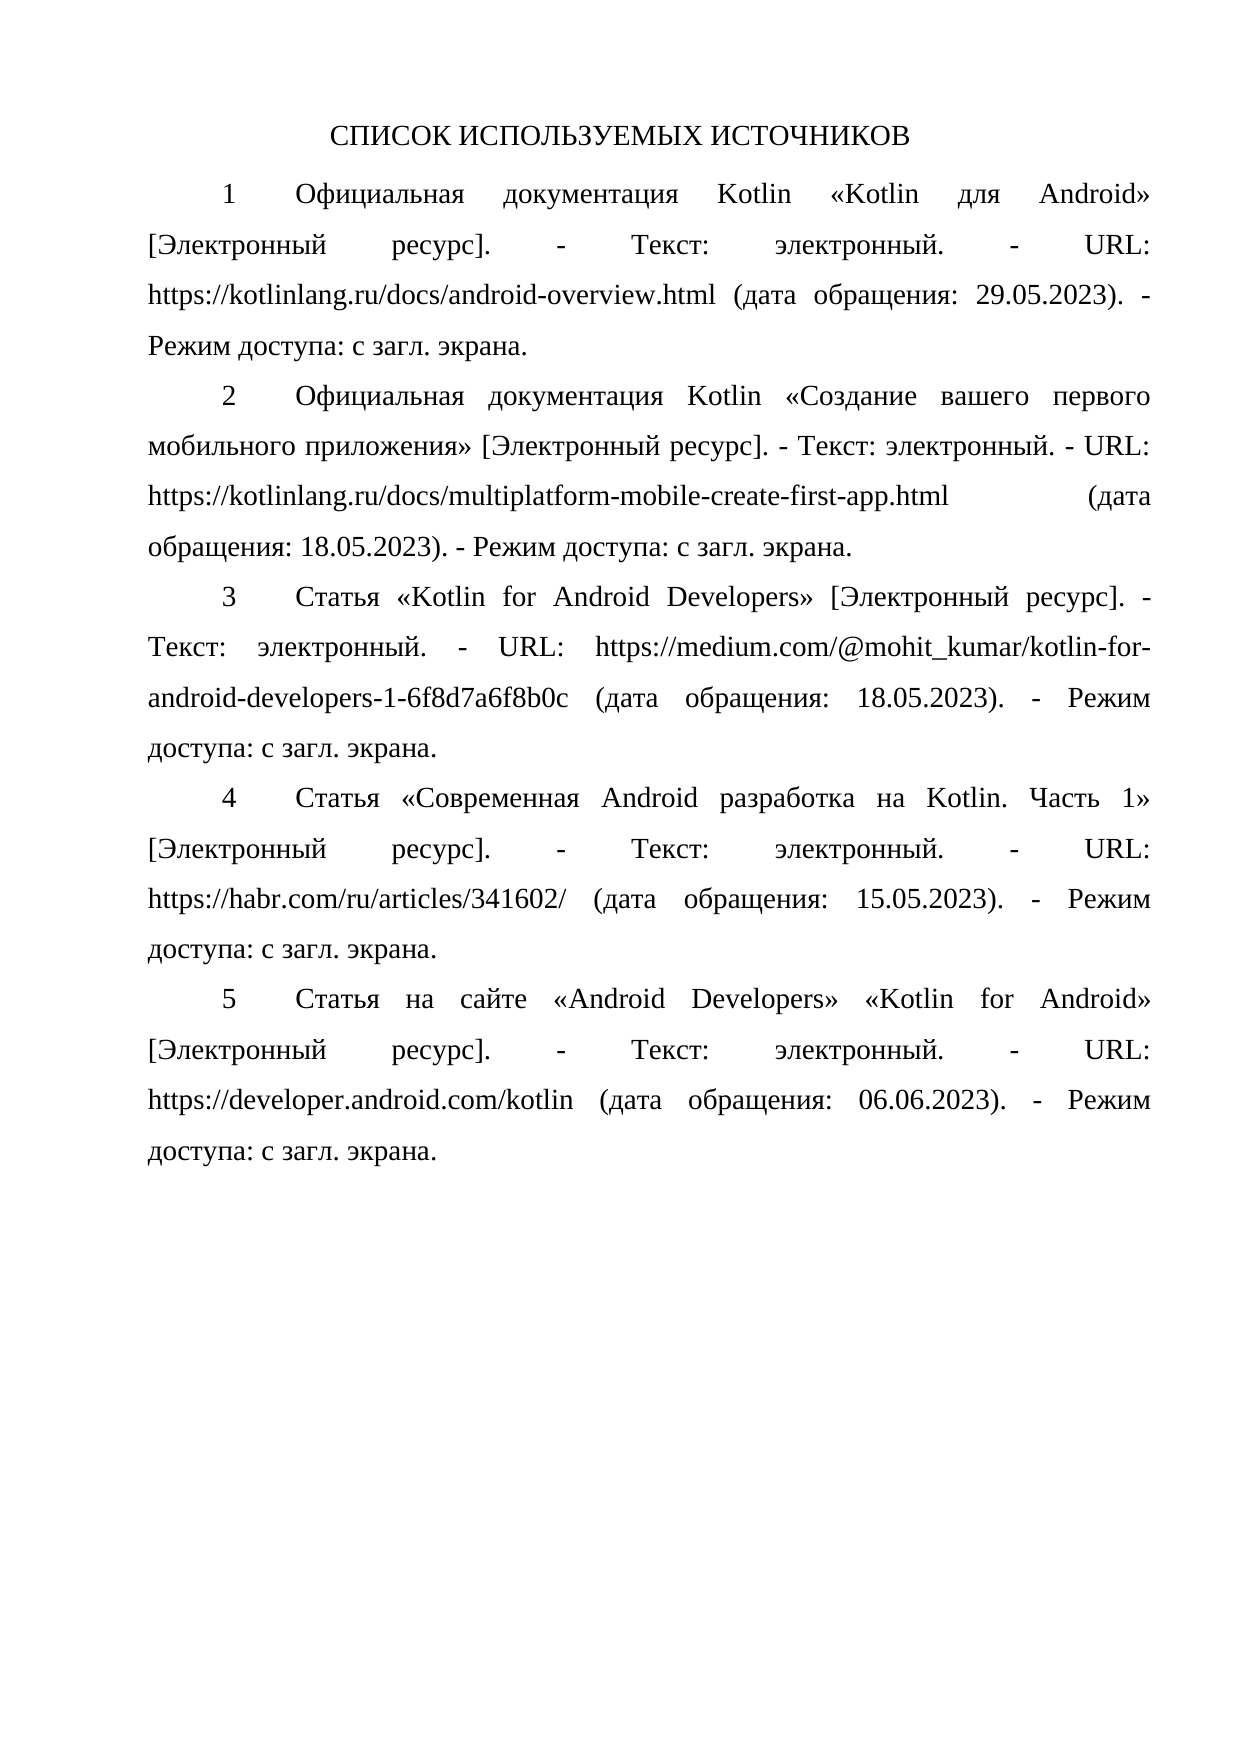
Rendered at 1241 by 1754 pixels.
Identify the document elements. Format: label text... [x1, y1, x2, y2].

list Официальная документация Kotlin «Создание вашего первого мобильного приложения» [Электронный ресурс]. - Текст: электронный. - URL: https://kotlinlang.ru/docs/multiplatform-mobile-create-first-app.html (дата обращения: 18.05.2023). - Режим доступа: с загл. экрана. [148, 378, 1152, 562]
text Список используемых источников [148, 118, 1092, 152]
list Статья на сайте «Android Developers» «Kotlin for Android» [Электронный ресурс]. - Текст: электронный. - URL: https://developer.android.com/kotlin (дата обращения: 06.06.2023). - Режим доступа: с загл. экрана. [148, 982, 1152, 1166]
list Статья «Kotlin for Android Developers» [Электронный ресурс]. - Текст: электронный. - URL: https://medium.com/@mohit_kumar/kotlin-for-android-developers-1-6f8d7a6f8b0c (дата обращения: 18.05.2023). - Режим доступа: с загл. экрана. [148, 579, 1152, 764]
list Официальная документация Kotlin «Kotlin для Android» [Электронный ресурс]. - Текст: электронный. - URL: https://kotlinlang.ru/docs/android-overview.html (дата обращения: 29.05.2023). - Режим доступа: с загл. экрана. [148, 177, 1152, 361]
list Статья «Современная Android разработка на Kotlin. Часть 1» [Электронный ресурс]. - Текст: электронный. - URL: https://habr.com/ru/articles/341602/ (дата обращения: 15.05.2023). - Режим доступа: с загл. экрана. [148, 780, 1152, 965]
